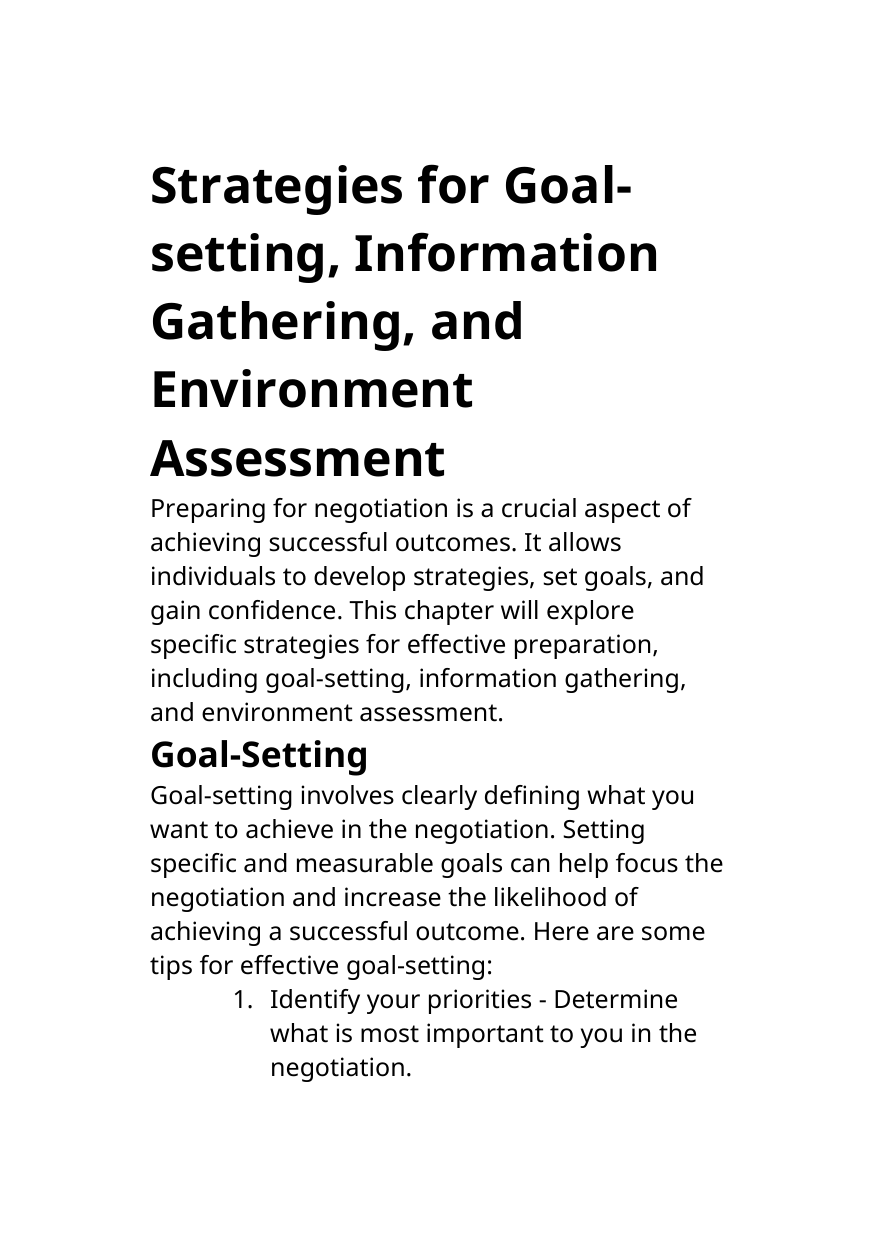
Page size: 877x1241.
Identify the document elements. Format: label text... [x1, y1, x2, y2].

text Goal-setting involves clearly defining what you want to achieve in the negotiation. Setting specific and measurable goals can help focus the negotiation and increase the likelihood of achieving a successful outcome. Here are some tips for effective goal-setting: [150, 777, 727, 982]
subtitle Goal-Setting [150, 729, 727, 777]
subtitle Strategies for Goal-setting, Information Gathering, and Environment Assessment [150, 150, 727, 491]
list Identify your priorities - Determine what is most important to you in the negotiation. [232, 982, 727, 1084]
text Preparing for negotiation is a crucial aspect of achieving successful outcomes. It allows individuals to develop strategies, set goals, and gain confidence. This chapter will explore specific strategies for effective preparation, including goal-setting, information gathering, and environment assessment. [150, 491, 727, 729]
